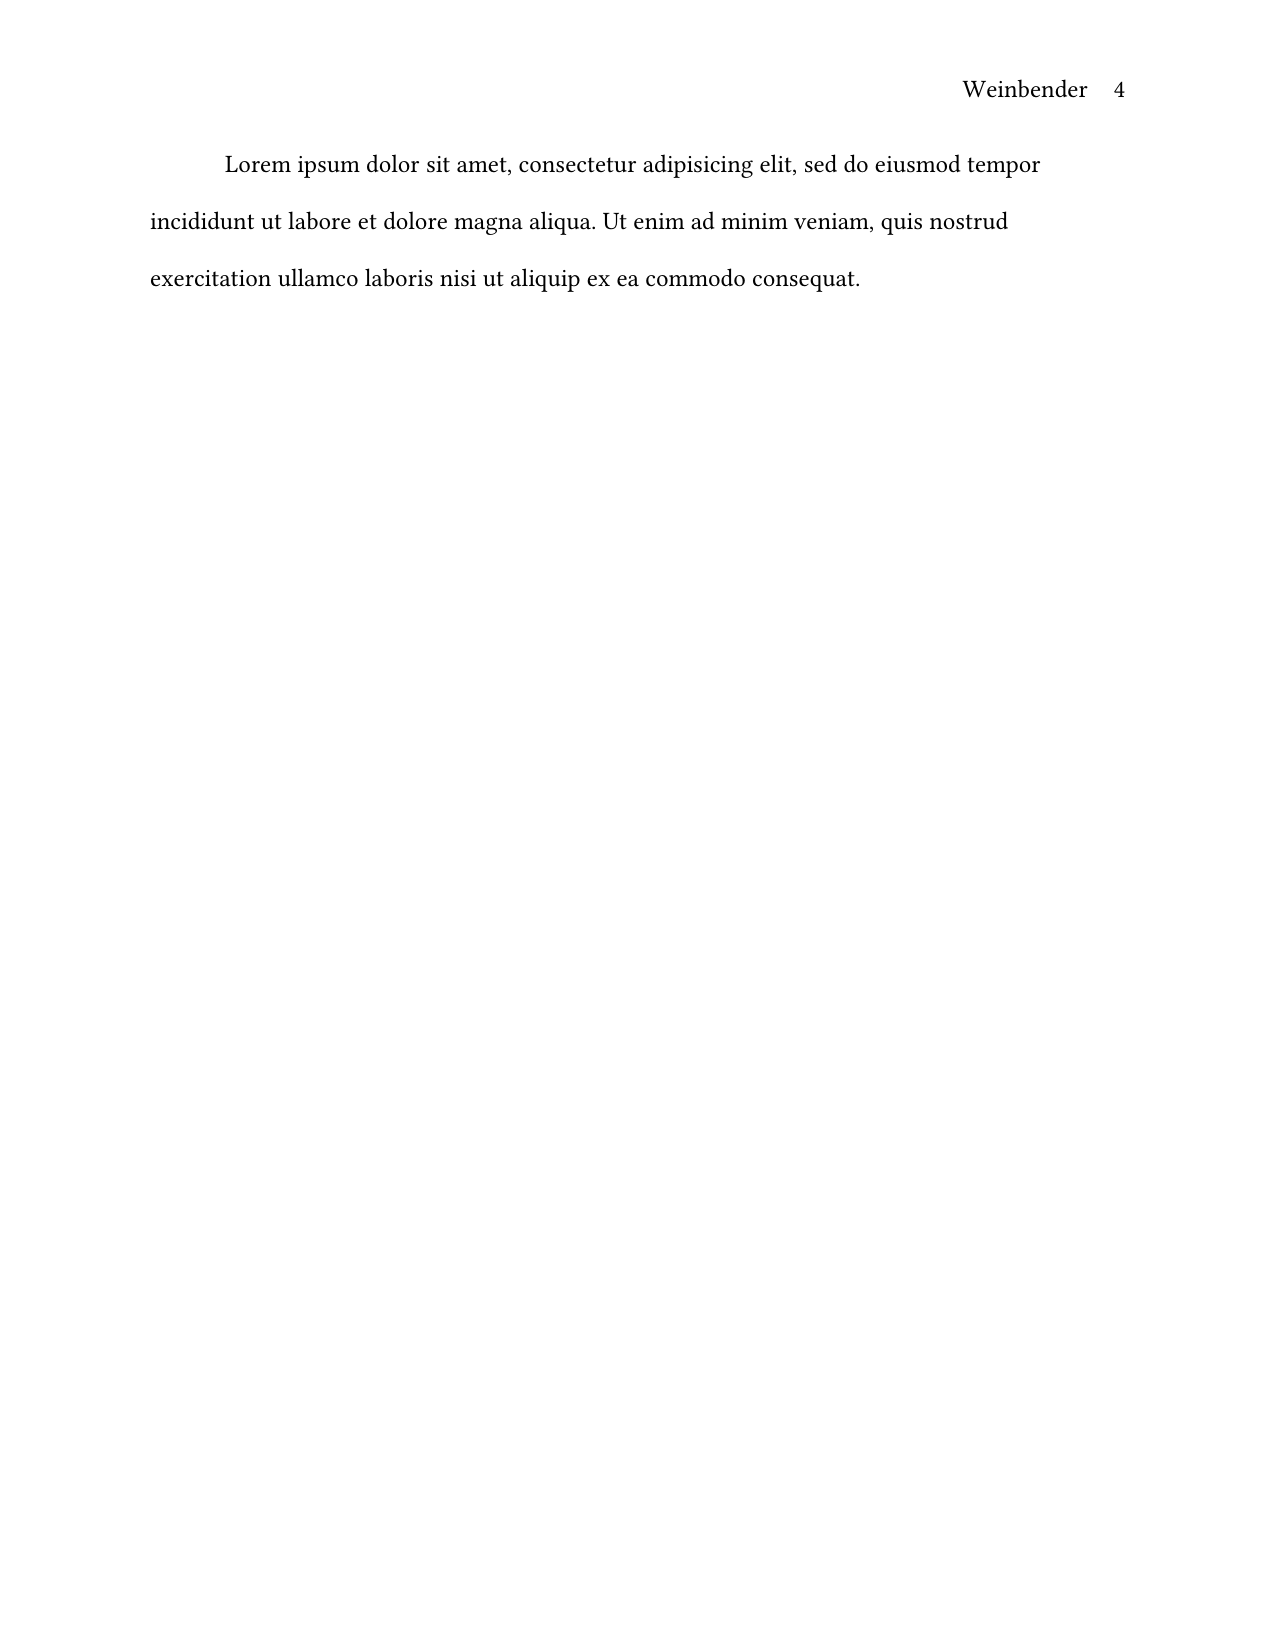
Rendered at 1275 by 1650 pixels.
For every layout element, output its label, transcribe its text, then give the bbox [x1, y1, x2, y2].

text Lorem ipsum dolor sit amet, consectetur adipisicing elit, sed do eiusmod tempor incididunt ut labore et dolore magna aliqua. Ut enim ad minim veniam, quis nostrud exercitation ullamco laboris nisi ut aliquip ex ea commodo consequat. [150, 150, 1125, 293]
